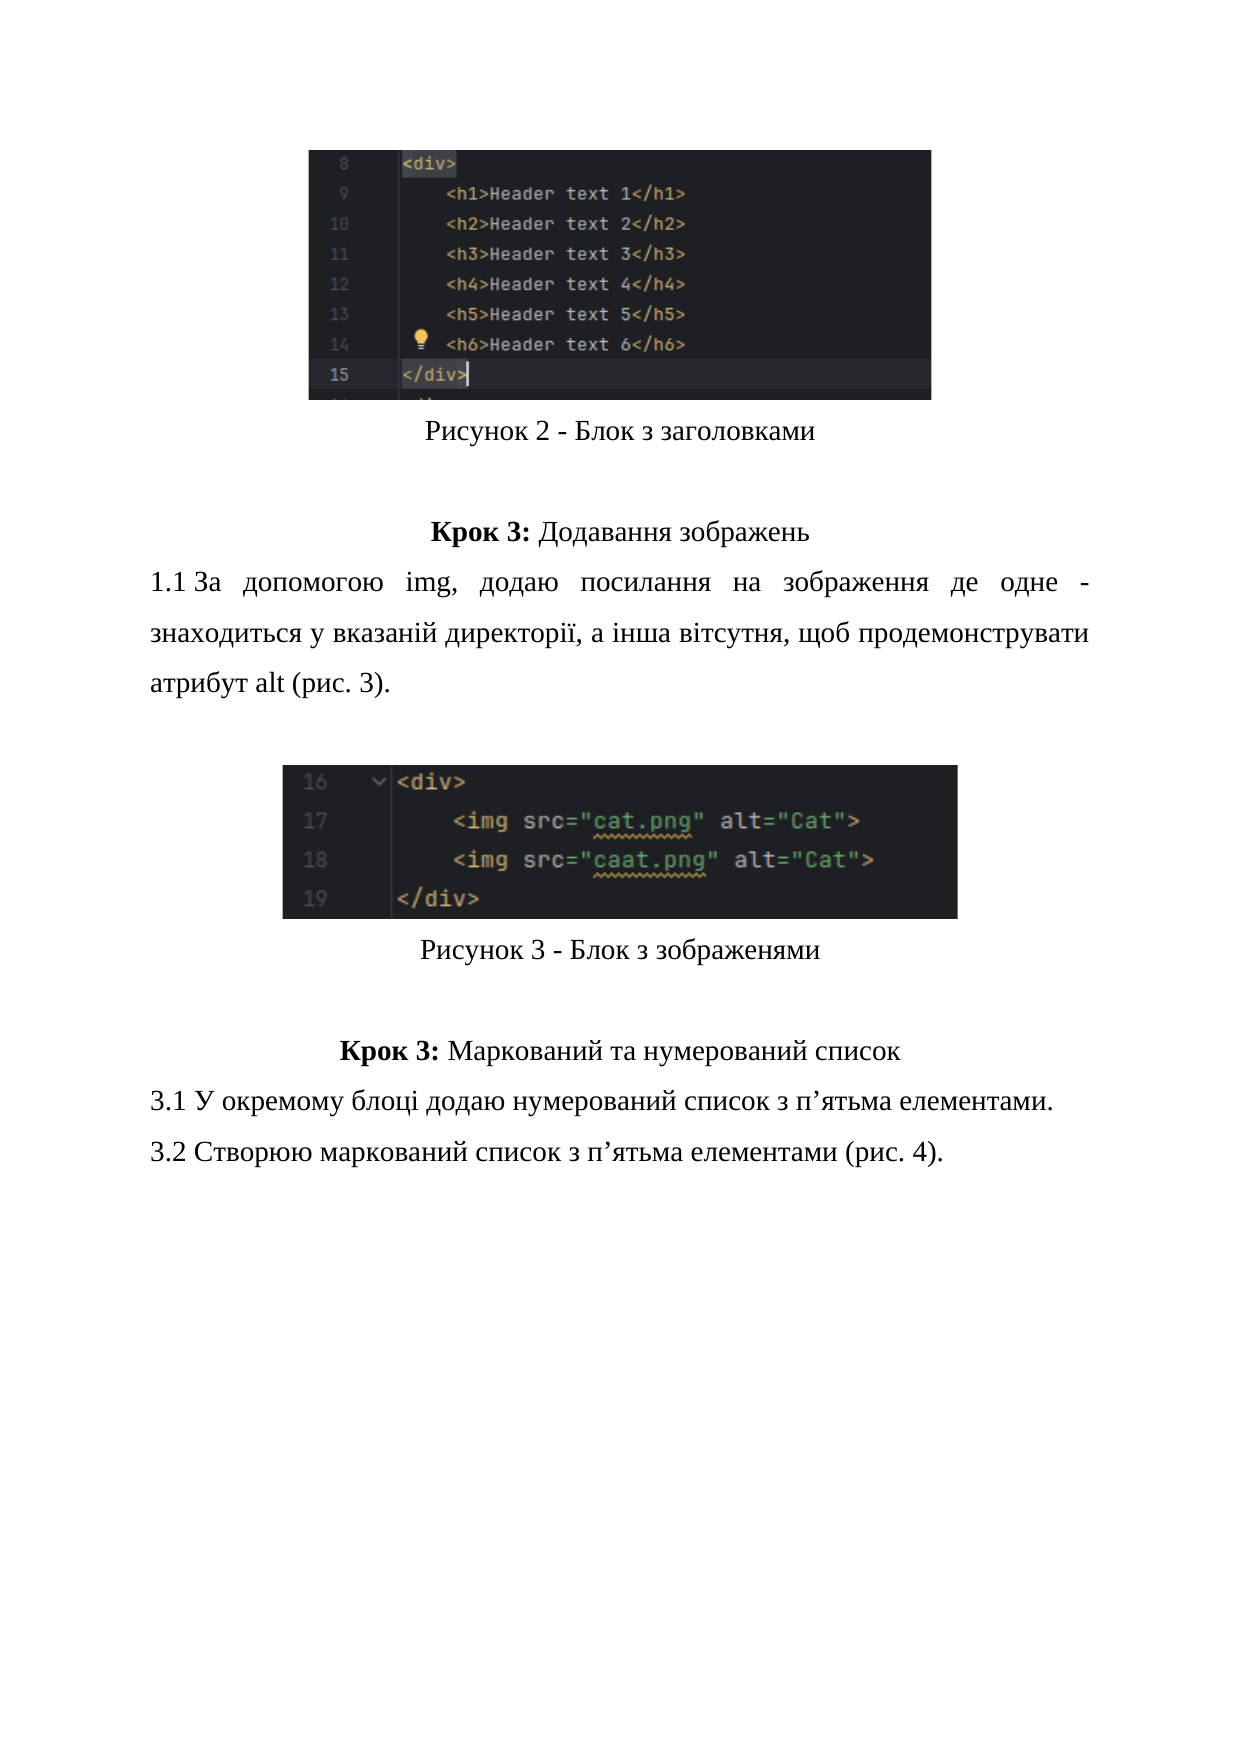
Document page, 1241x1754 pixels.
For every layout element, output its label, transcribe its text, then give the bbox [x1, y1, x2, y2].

list 3.1 У окремому блоці додаю нумерований список з п’ятьма елементами. [150, 1083, 1090, 1117]
list За допомогою img, додаю посилання на зображення де одне - знаходиться у вказаній директорії, а інша вітсутня, щоб продемонструвати атрибут alt (рис. 3). [150, 564, 1090, 698]
list Крок 3: Маркований та нумерований список [150, 1033, 1090, 1067]
list Рисунок 2 - Блок з заголовками [150, 413, 1090, 447]
list Крок 3: Додавання зображень [150, 514, 1090, 548]
list Рисунок 3 - Блок з зображенями [150, 932, 1090, 966]
picture [282, 765, 958, 919]
list 3.2 Створюю маркований список з пʼятьма елементами (рис. 4). [150, 1134, 1090, 1167]
picture [308, 150, 932, 400]
